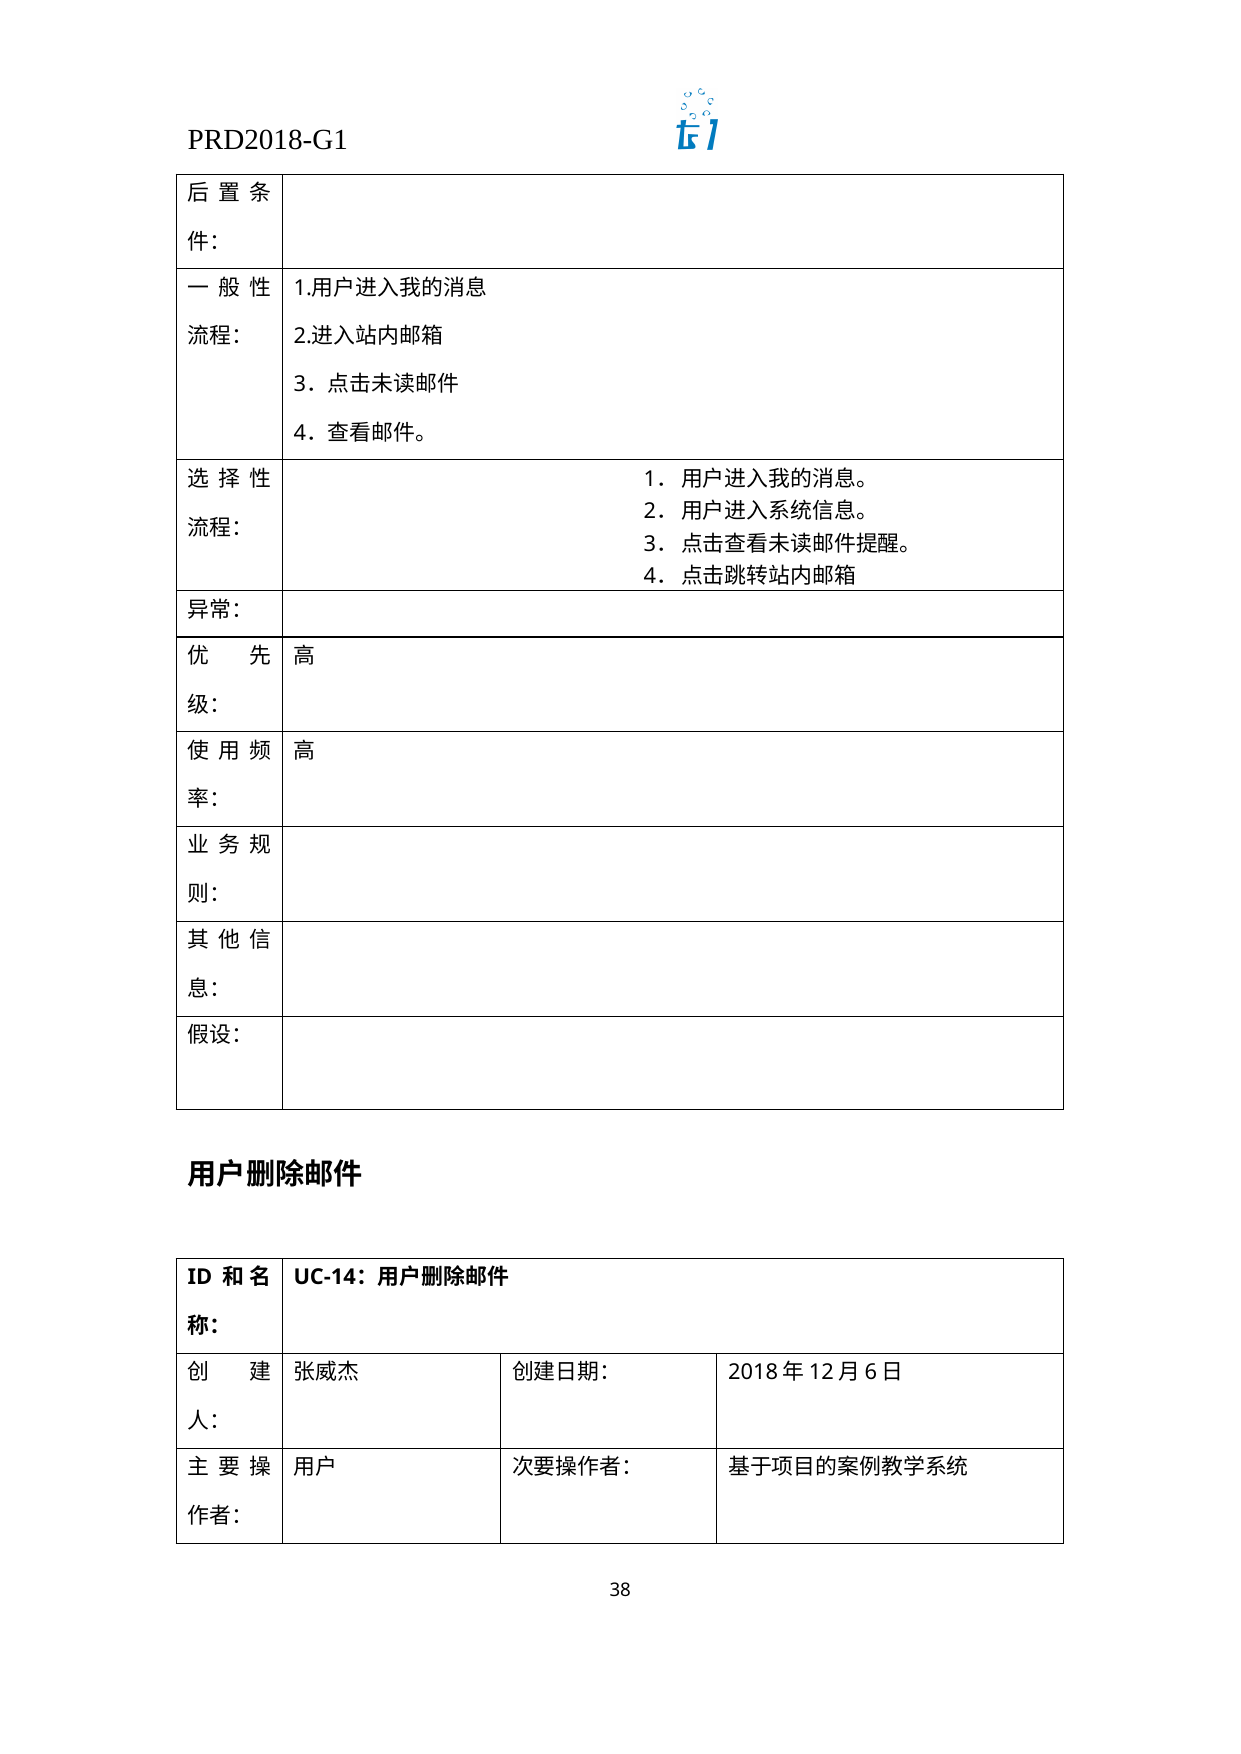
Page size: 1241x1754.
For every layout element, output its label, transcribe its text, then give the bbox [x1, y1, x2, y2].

table_cell 业务规则： [177, 827, 282, 921]
table_cell 主要操作者： [177, 1449, 282, 1542]
table_cell [283, 175, 1063, 268]
table_cell 创建人： [177, 1354, 282, 1448]
table_cell [283, 591, 1063, 636]
table_cell 用户进入我的消息。 用户进入系统信息。 点击查看未读邮件提醒。 点击跳转站内邮箱 [283, 460, 1063, 590]
table_cell 其他信息： [177, 922, 282, 1016]
table_cell 异常： [177, 591, 282, 636]
table_cell 优先级： [177, 638, 282, 731]
table_cell 高 [283, 732, 1063, 826]
table_cell 后置条件： [177, 175, 282, 268]
table_cell 次要操作者： [501, 1449, 716, 1542]
table_cell [283, 922, 1063, 1016]
picture [676, 88, 719, 150]
table_cell [283, 1017, 1063, 1109]
table_cell 选择性流程： [177, 460, 282, 590]
table_cell 2018年12月6日 [717, 1354, 1063, 1448]
subtitle 用户删除邮件 [187, 1139, 1053, 1204]
table_cell 1.用户进入我的消息 2.进入站内邮箱 3．点击未读邮件 4．查看邮件。 [283, 269, 1063, 459]
table_cell 使用频率： [177, 732, 282, 826]
table_header UC-14：用户删除邮件 [283, 1259, 1063, 1353]
table_cell 假设： [177, 1017, 282, 1109]
table_cell 张威杰 [283, 1354, 500, 1448]
table_header ID和名称： [177, 1259, 282, 1353]
table_cell 高 [283, 638, 1063, 731]
table_cell 用户 [283, 1449, 500, 1542]
table_cell [283, 827, 1063, 921]
table_cell 一般性流程： [177, 269, 282, 459]
table_cell 基于项目的案例教学系统 [717, 1449, 1063, 1542]
table_cell 创建日期： [501, 1354, 716, 1448]
